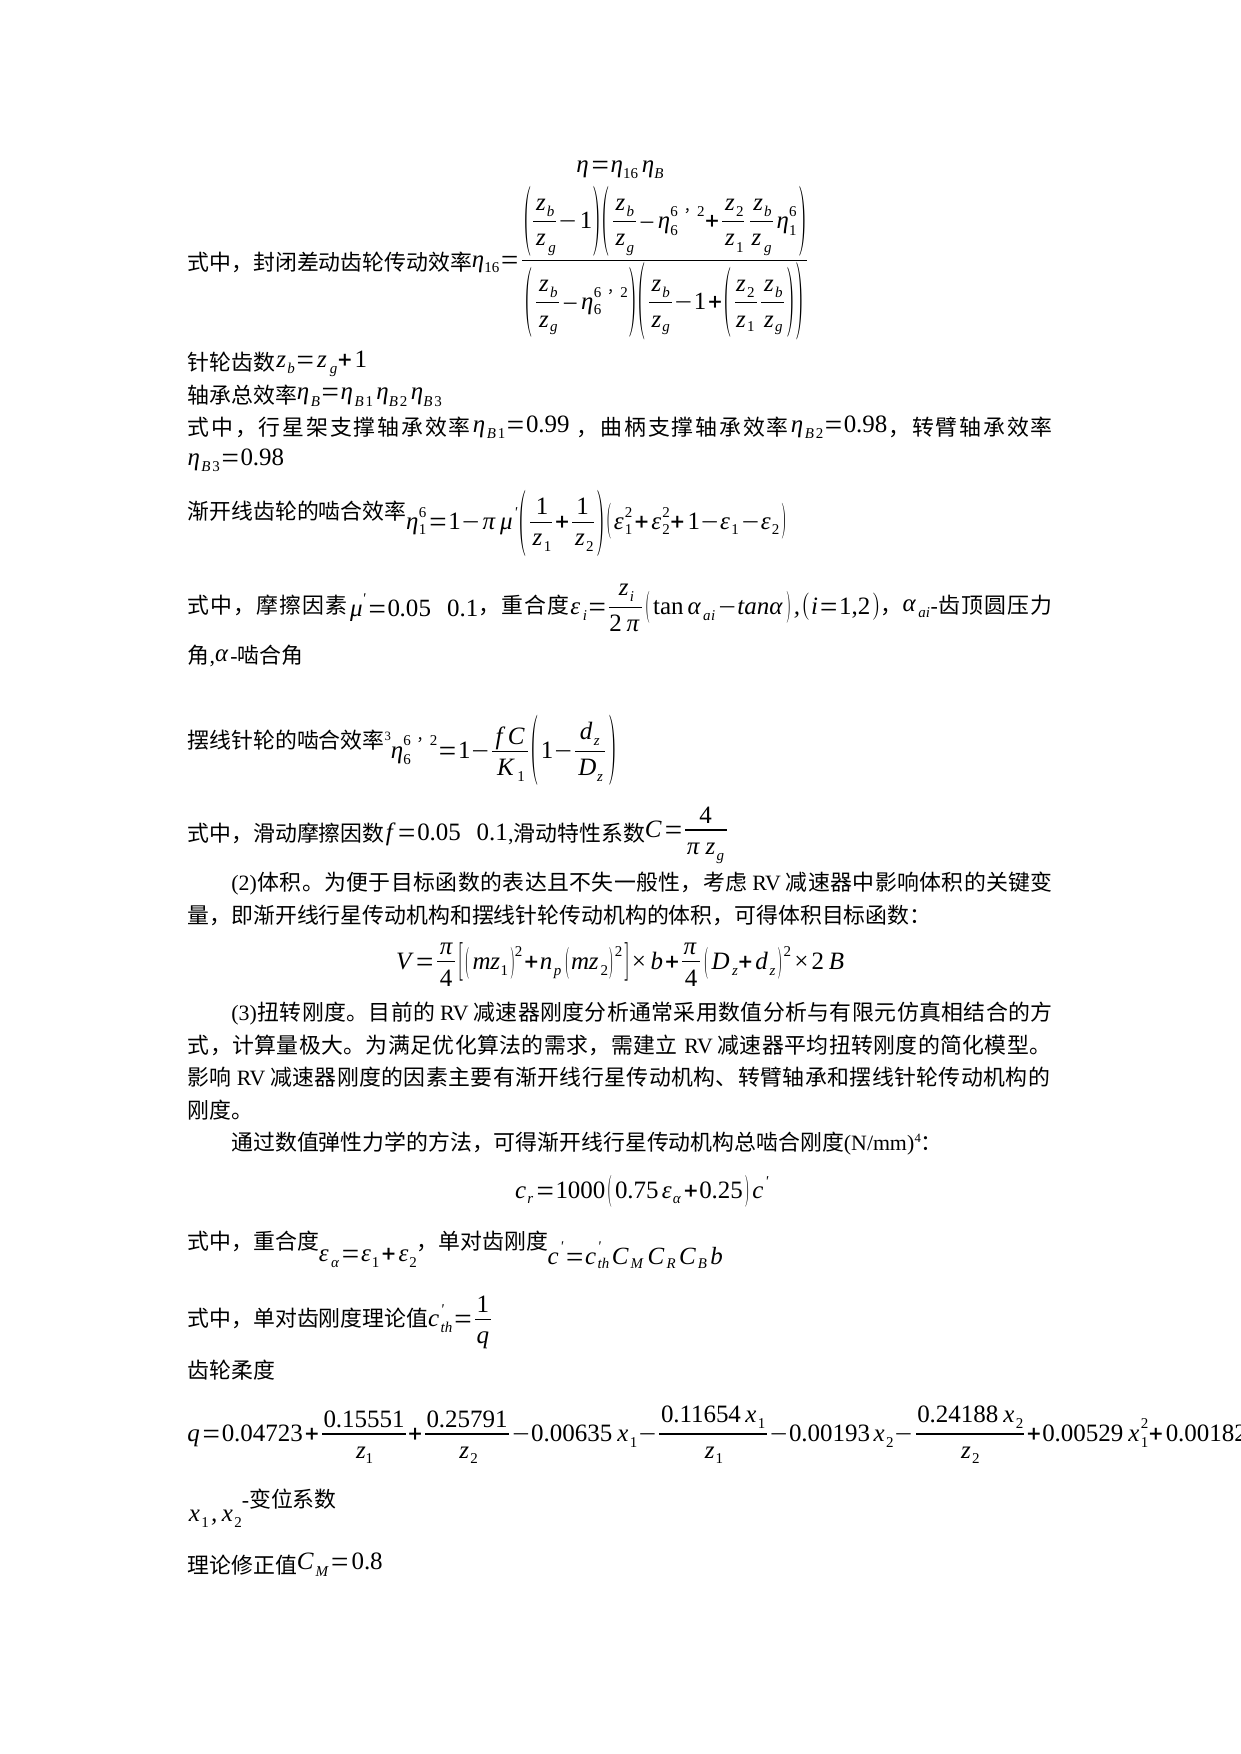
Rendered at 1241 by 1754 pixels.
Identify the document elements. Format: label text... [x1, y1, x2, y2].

text (2)体积。为便于目标函数的表达且不失一般性，考虑RV减速器中影响体积的关键变量，即渐开线行星传动机构和摆线针轮传动机构的体积，可得体积目标函数： [187, 865, 1053, 930]
text -变位系数 [187, 1482, 1053, 1547]
text 摆线针轮的啮合效率 [187, 702, 1053, 800]
text 式中，行星架支撑轴承效率 ，曲柄支撑轴承效率，转臂轴承效率 [187, 410, 1053, 475]
text 式中，滑动摩擦因数,滑动特性系数 [187, 800, 1053, 865]
text 齿轮柔度 [187, 1352, 1053, 1482]
text 理论修正值 [187, 1547, 1053, 1580]
text 轴承总效率 [187, 377, 1053, 410]
text 针轮齿数 [187, 345, 1053, 377]
text 式中，封闭差动齿轮传动效率 [187, 182, 1053, 345]
text 通过数值弹性力学的方法，可得渐开线行星传动机构总啮合刚度(N/mm)： [187, 1125, 1053, 1157]
text 式中，摩擦因素，重合度，-齿顶圆压力角,-啮合角 [187, 572, 1053, 670]
text 渐开线齿轮的啮合效率 [187, 475, 1053, 572]
text 式中，重合度，单对齿刚度 [187, 1222, 1053, 1287]
text (3)扭转刚度。目前的RV减速器刚度分析通常采用数值分析与有限元仿真相结合的方式，计算量极大。为满足优化算法的需求，需建立RV减速器平均扭转刚度的简化模型。影响RV减速器刚度的因素主要有渐开线行星传动机构、转臂轴承和摆线针轮传动机构的刚度。 [187, 995, 1053, 1125]
text 式中，单对齿刚度理论值 [187, 1287, 1053, 1352]
